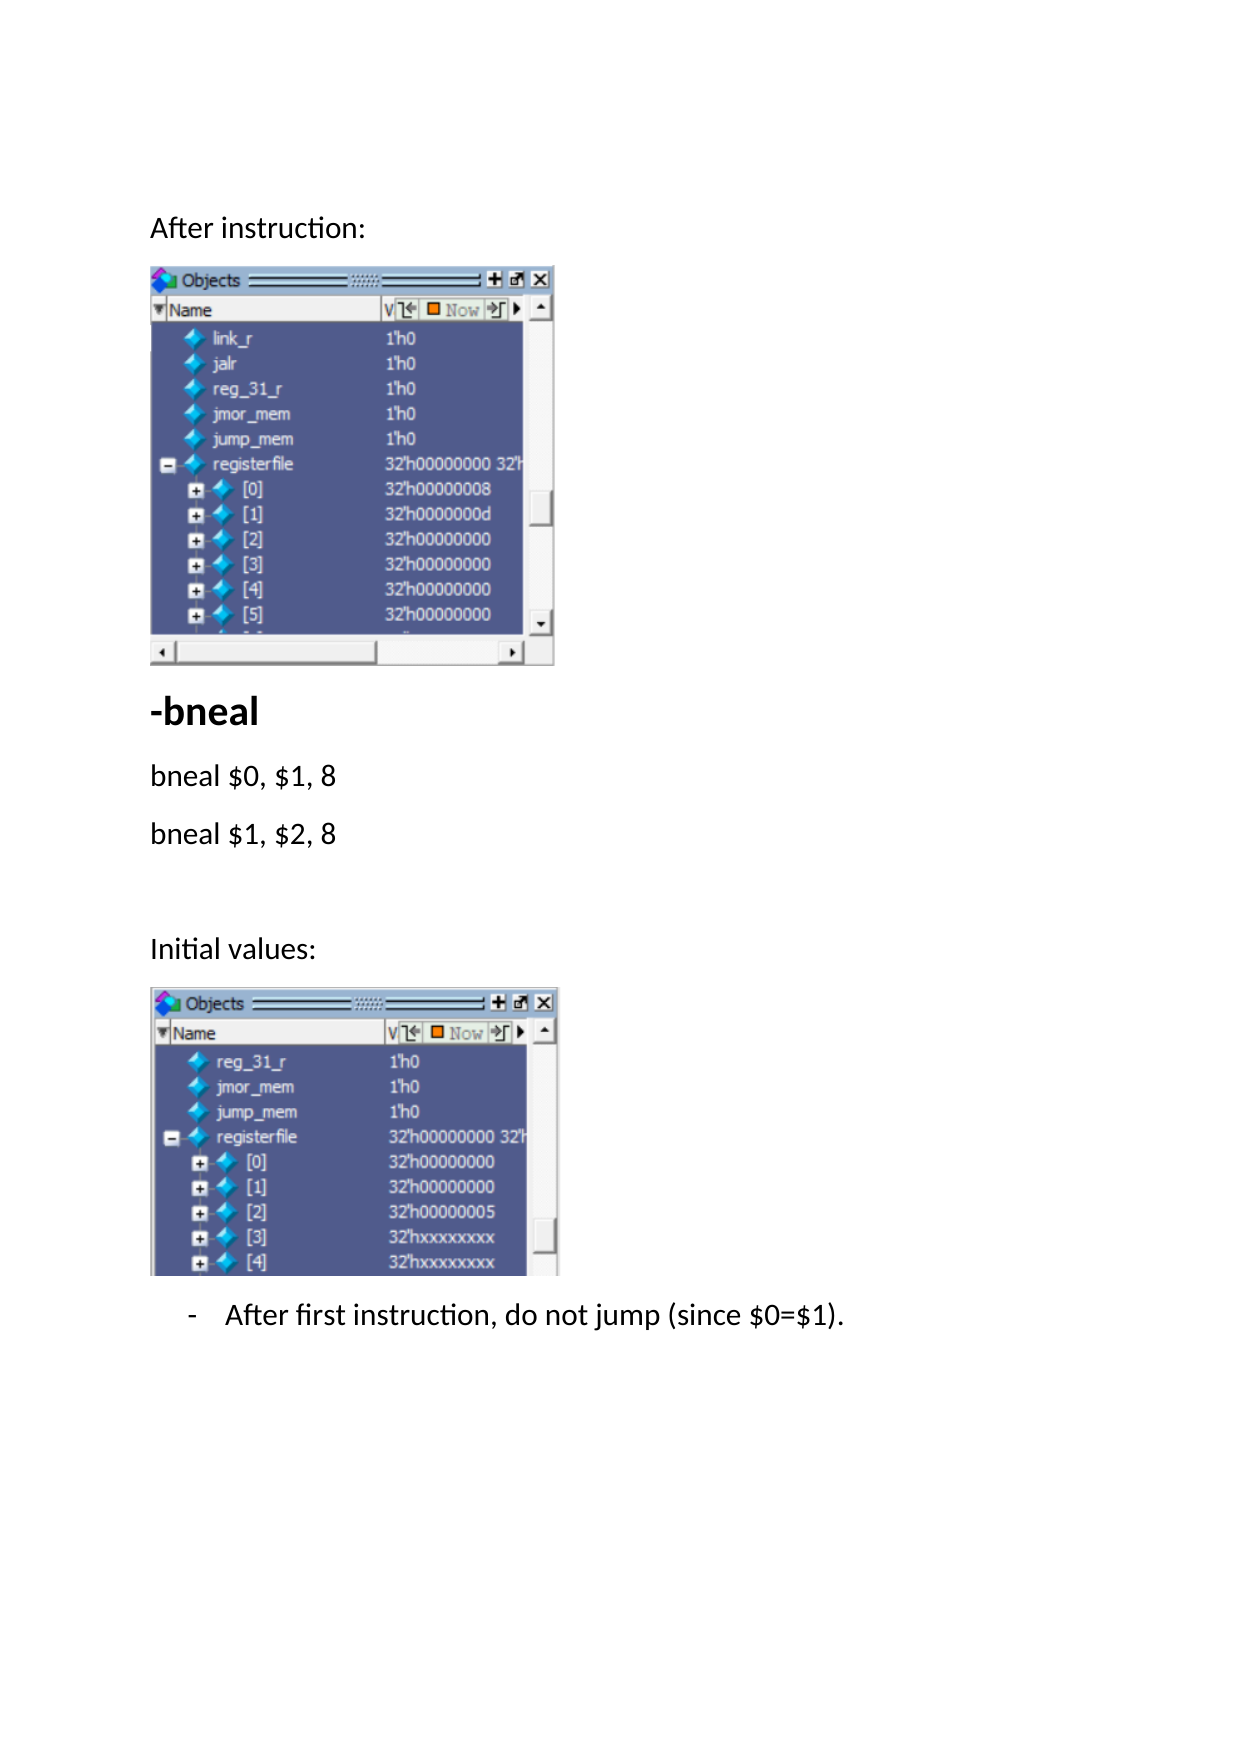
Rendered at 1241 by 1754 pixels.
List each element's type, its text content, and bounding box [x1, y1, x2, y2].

text After instruction: [150, 208, 1090, 246]
text -bneal [150, 684, 1090, 735]
picture [150, 987, 561, 1276]
list After first instruction, do not jump (since $0=$1). [187, 1295, 1090, 1333]
text bneal $0, $1, 8 [150, 756, 1090, 794]
picture [150, 265, 555, 666]
text Initial values: [150, 929, 1090, 968]
text bneal $1, $2, 8 [150, 814, 1090, 852]
